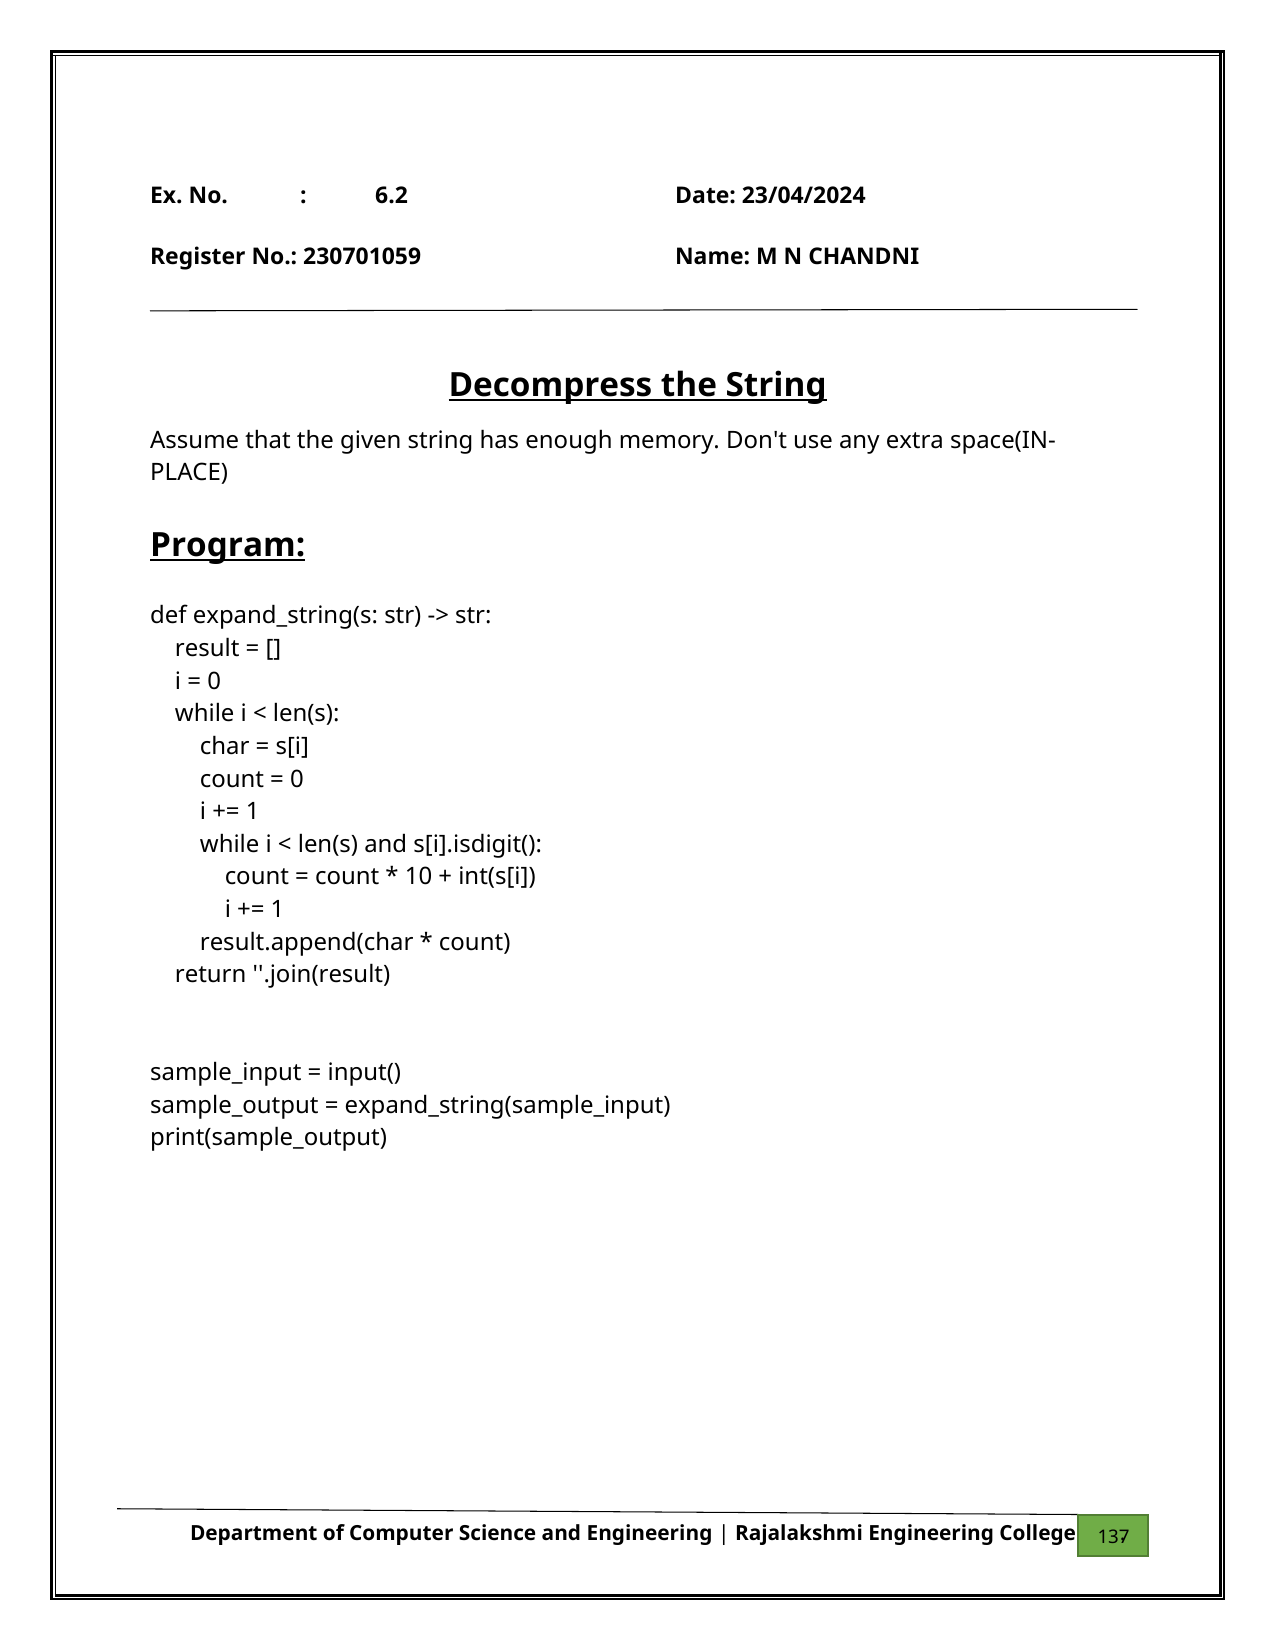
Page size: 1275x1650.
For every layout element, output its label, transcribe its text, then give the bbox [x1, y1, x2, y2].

text Decompress the String [150, 360, 1125, 406]
text Program: [150, 520, 1125, 566]
text Assume that the given string has enough memory. Don't use any extra space(IN-PLACE) [150, 422, 1125, 488]
text char = s[i] [150, 729, 1125, 761]
text count = 0 [150, 761, 1125, 794]
text sample_input = input() [150, 1055, 1125, 1087]
text i += 1 [150, 794, 1125, 827]
text Ex. No. : 6.2 Date: 23/04/2024 [150, 179, 1125, 210]
text result.append(char * count) [150, 924, 1125, 957]
text while i < len(s): [150, 696, 1125, 729]
text i += 1 [150, 892, 1125, 924]
text i = 0 [150, 663, 1125, 696]
text return ''.join(result) [150, 957, 1125, 989]
text result = [] [150, 631, 1125, 663]
text Register No.: 230701059 Name: M N CHANDNI [150, 239, 1125, 271]
text def expand_string(s: str) -> str: [150, 598, 1125, 631]
text while i < len(s) and s[i].isdigit(): [150, 827, 1125, 859]
text sample_output = expand_string(sample_input) [150, 1087, 1125, 1120]
text print(sample_output) [150, 1120, 1125, 1153]
text count = count * 10 + int(s[i]) [150, 859, 1125, 892]
